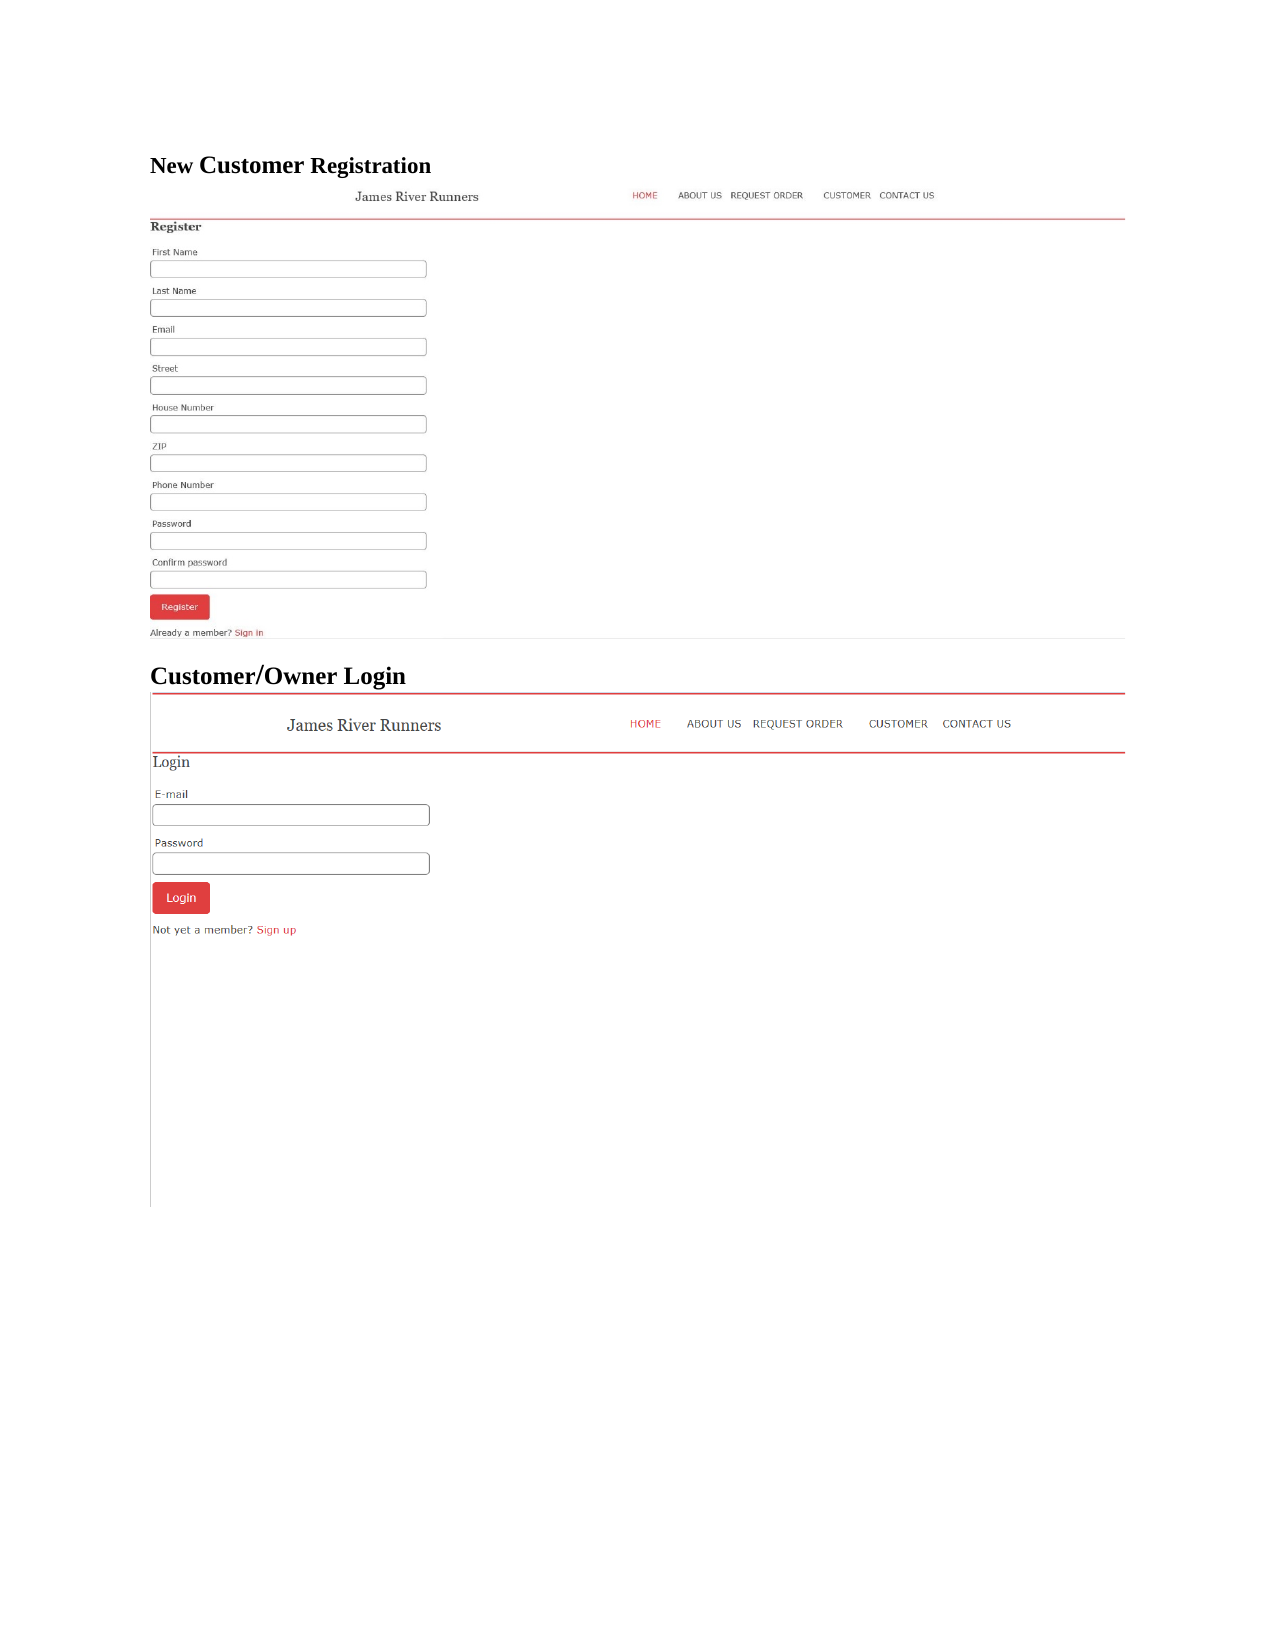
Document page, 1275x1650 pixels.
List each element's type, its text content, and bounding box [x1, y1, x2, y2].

text New Customer Registration [150, 150, 1125, 180]
picture [150, 180, 1125, 639]
text Customer/Owner Login [150, 657, 1125, 692]
picture [150, 692, 1125, 1207]
